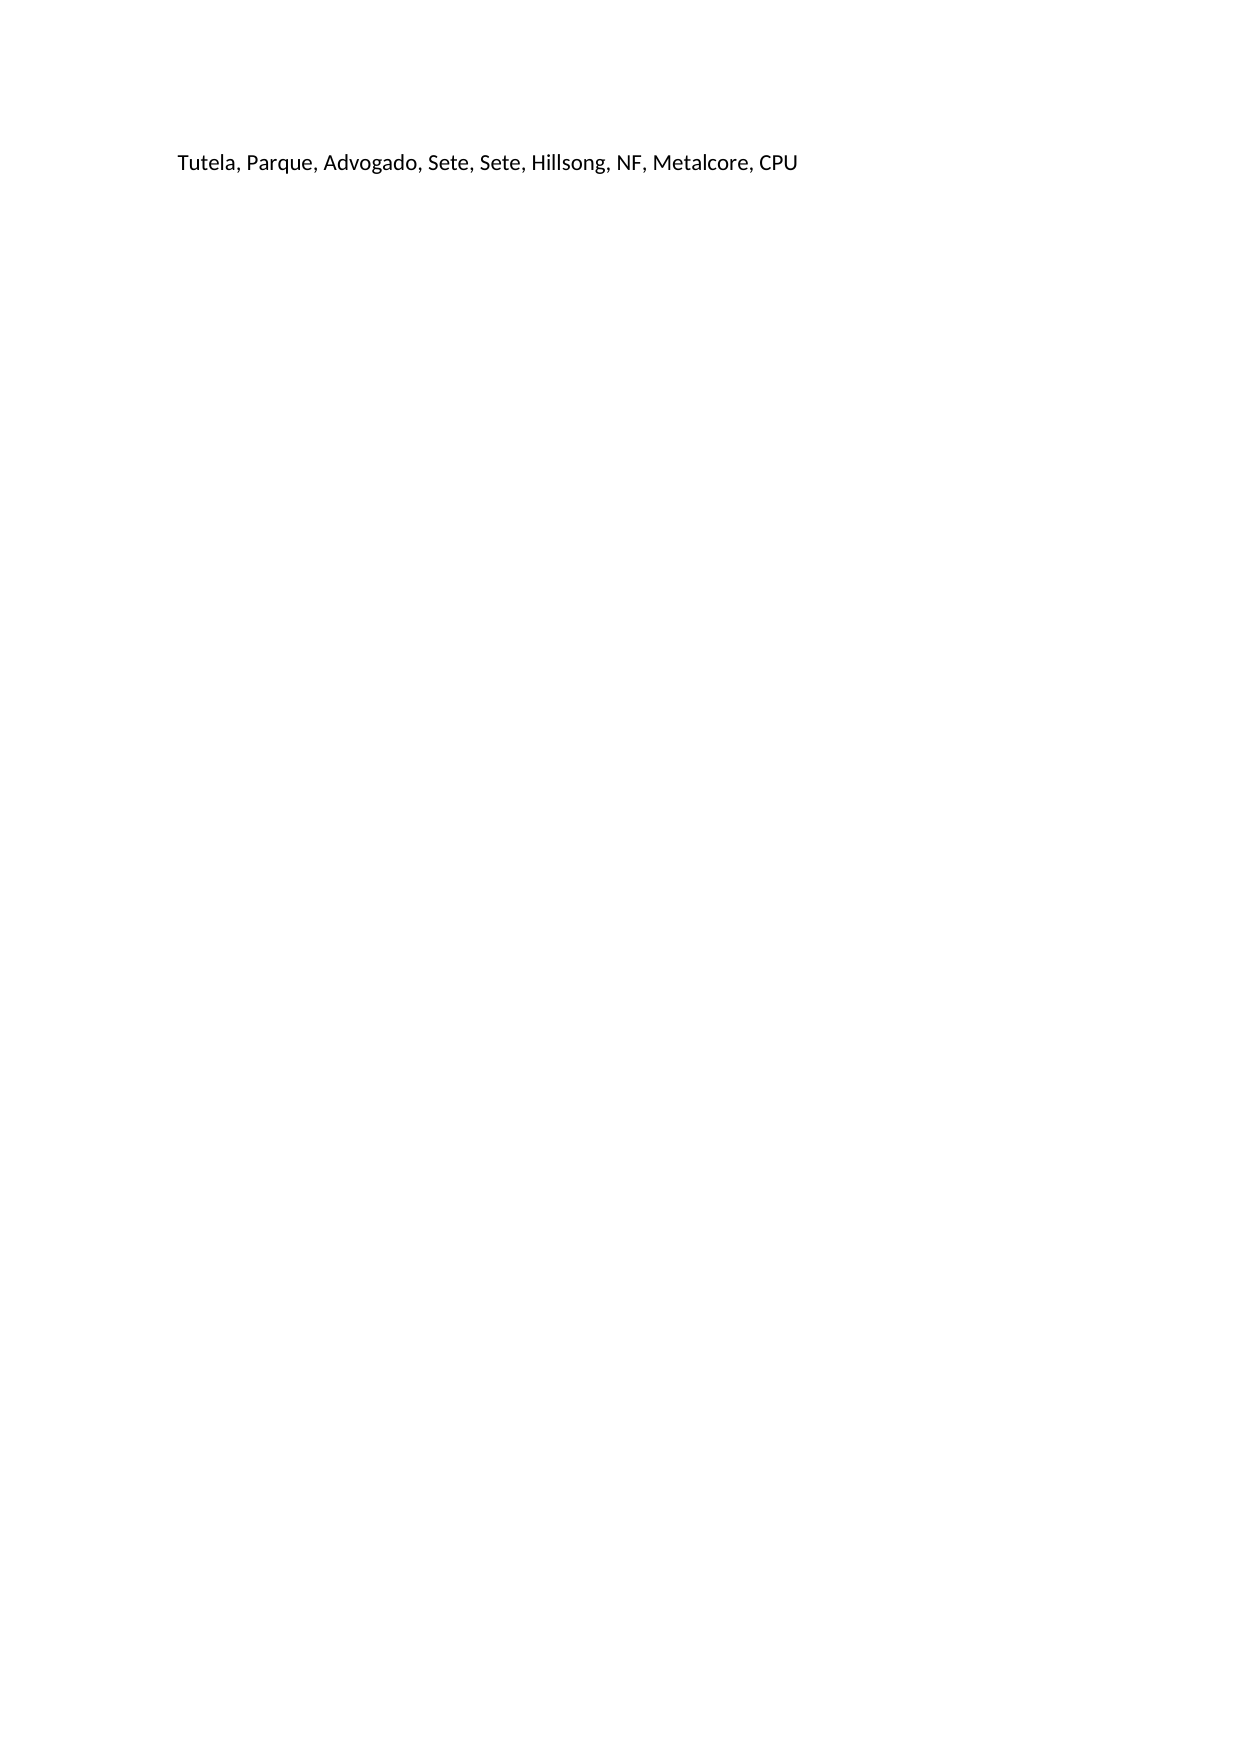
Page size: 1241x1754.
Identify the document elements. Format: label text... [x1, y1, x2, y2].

text Tutela, Parque, Advogado, Sete, Sete, Hillsong, NF, Metalcore, CPU [177, 148, 1063, 176]
